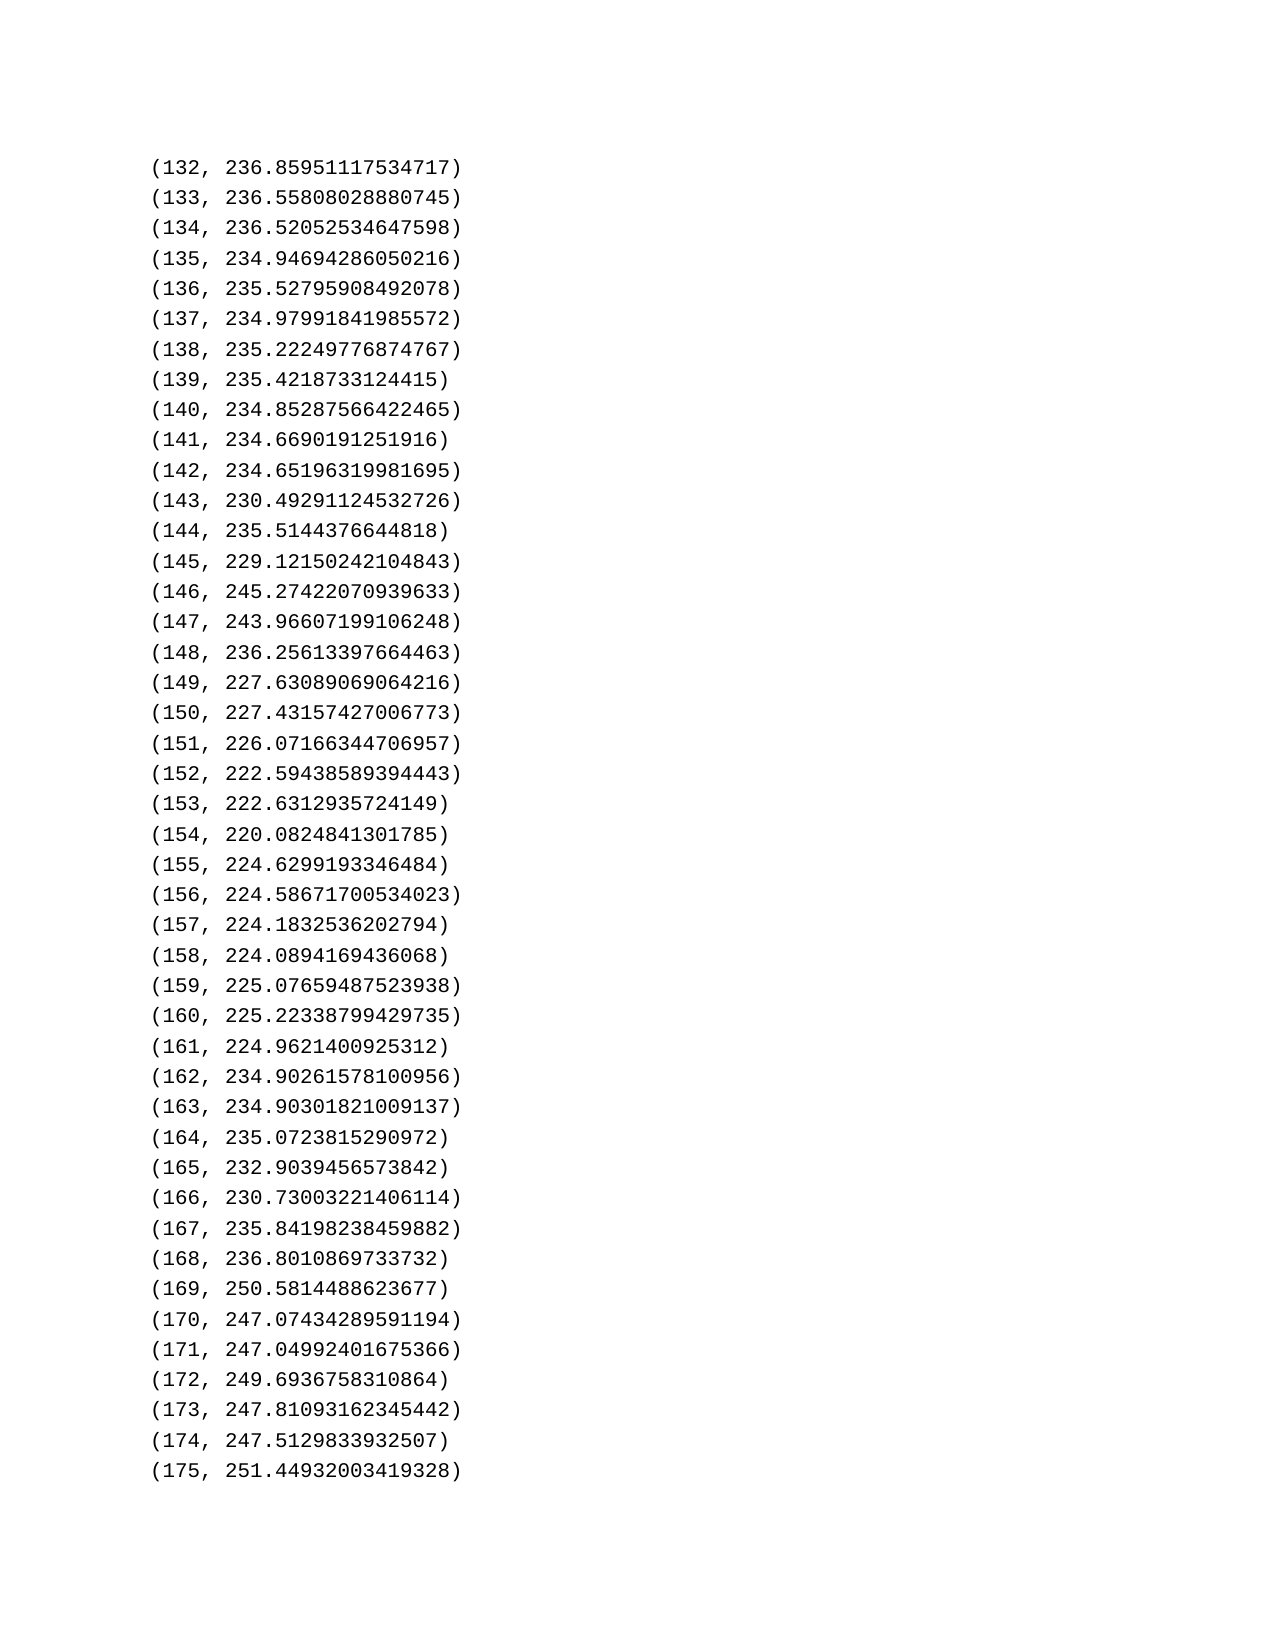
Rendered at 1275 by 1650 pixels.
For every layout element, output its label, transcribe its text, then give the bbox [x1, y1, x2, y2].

text (140, 234.85287566422465) [150, 392, 1125, 423]
text (157, 224.1832536202794) [150, 908, 1125, 938]
text (170, 247.07434289591194) [150, 1302, 1125, 1332]
text (164, 235.0723815290972) [150, 1120, 1125, 1150]
text (137, 234.97991841985572) [150, 302, 1125, 332]
text (158, 224.0894169436068) [150, 938, 1125, 968]
text (152, 222.59438589394443) [150, 756, 1125, 787]
text (135, 234.94694286050216) [150, 241, 1125, 271]
text (148, 236.25613397664463) [150, 635, 1125, 665]
text (166, 230.73003221406114) [150, 1181, 1125, 1211]
text (169, 250.5814488623677) [150, 1272, 1125, 1302]
text (161, 224.9621400925312) [150, 1029, 1125, 1059]
text (155, 224.6299193346484) [150, 847, 1125, 877]
text (171, 247.04992401675366) [150, 1332, 1125, 1362]
text (141, 234.6690191251916) [150, 423, 1125, 453]
text (151, 226.07166344706957) [150, 726, 1125, 756]
text (134, 236.52052534647598) [150, 211, 1125, 241]
text (132, 236.85951117534717) [150, 150, 1125, 180]
text (172, 249.6936758310864) [150, 1362, 1125, 1393]
text (149, 227.63089069064216) [150, 665, 1125, 696]
text (173, 247.81093162345442) [150, 1393, 1125, 1423]
text (133, 236.55808028880745) [150, 180, 1125, 211]
text (174, 247.5129833932507) [150, 1423, 1125, 1453]
text (156, 224.58671700534023) [150, 877, 1125, 908]
text (175, 251.44932003419328) [150, 1453, 1125, 1484]
text (154, 220.0824841301785) [150, 817, 1125, 847]
text (142, 234.65196319981695) [150, 453, 1125, 483]
text (147, 243.96607199106248) [150, 605, 1125, 635]
text (138, 235.22249776874767) [150, 332, 1125, 362]
text (144, 235.5144376644818) [150, 514, 1125, 544]
text (146, 245.27422070939633) [150, 574, 1125, 605]
text (159, 225.07659487523938) [150, 968, 1125, 999]
text (160, 225.22338799429735) [150, 999, 1125, 1029]
text (162, 234.90261578100956) [150, 1059, 1125, 1090]
text (168, 236.8010869733732) [150, 1241, 1125, 1272]
text (145, 229.12150242104843) [150, 544, 1125, 574]
text (150, 227.43157427006773) [150, 696, 1125, 726]
text (143, 230.49291124532726) [150, 483, 1125, 514]
text (167, 235.84198238459882) [150, 1211, 1125, 1241]
text (165, 232.9039456573842) [150, 1150, 1125, 1181]
text (163, 234.90301821009137) [150, 1090, 1125, 1120]
text (136, 235.52795908492078) [150, 271, 1125, 302]
text (153, 222.6312935724149) [150, 787, 1125, 817]
text (139, 235.4218733124415) [150, 362, 1125, 392]
